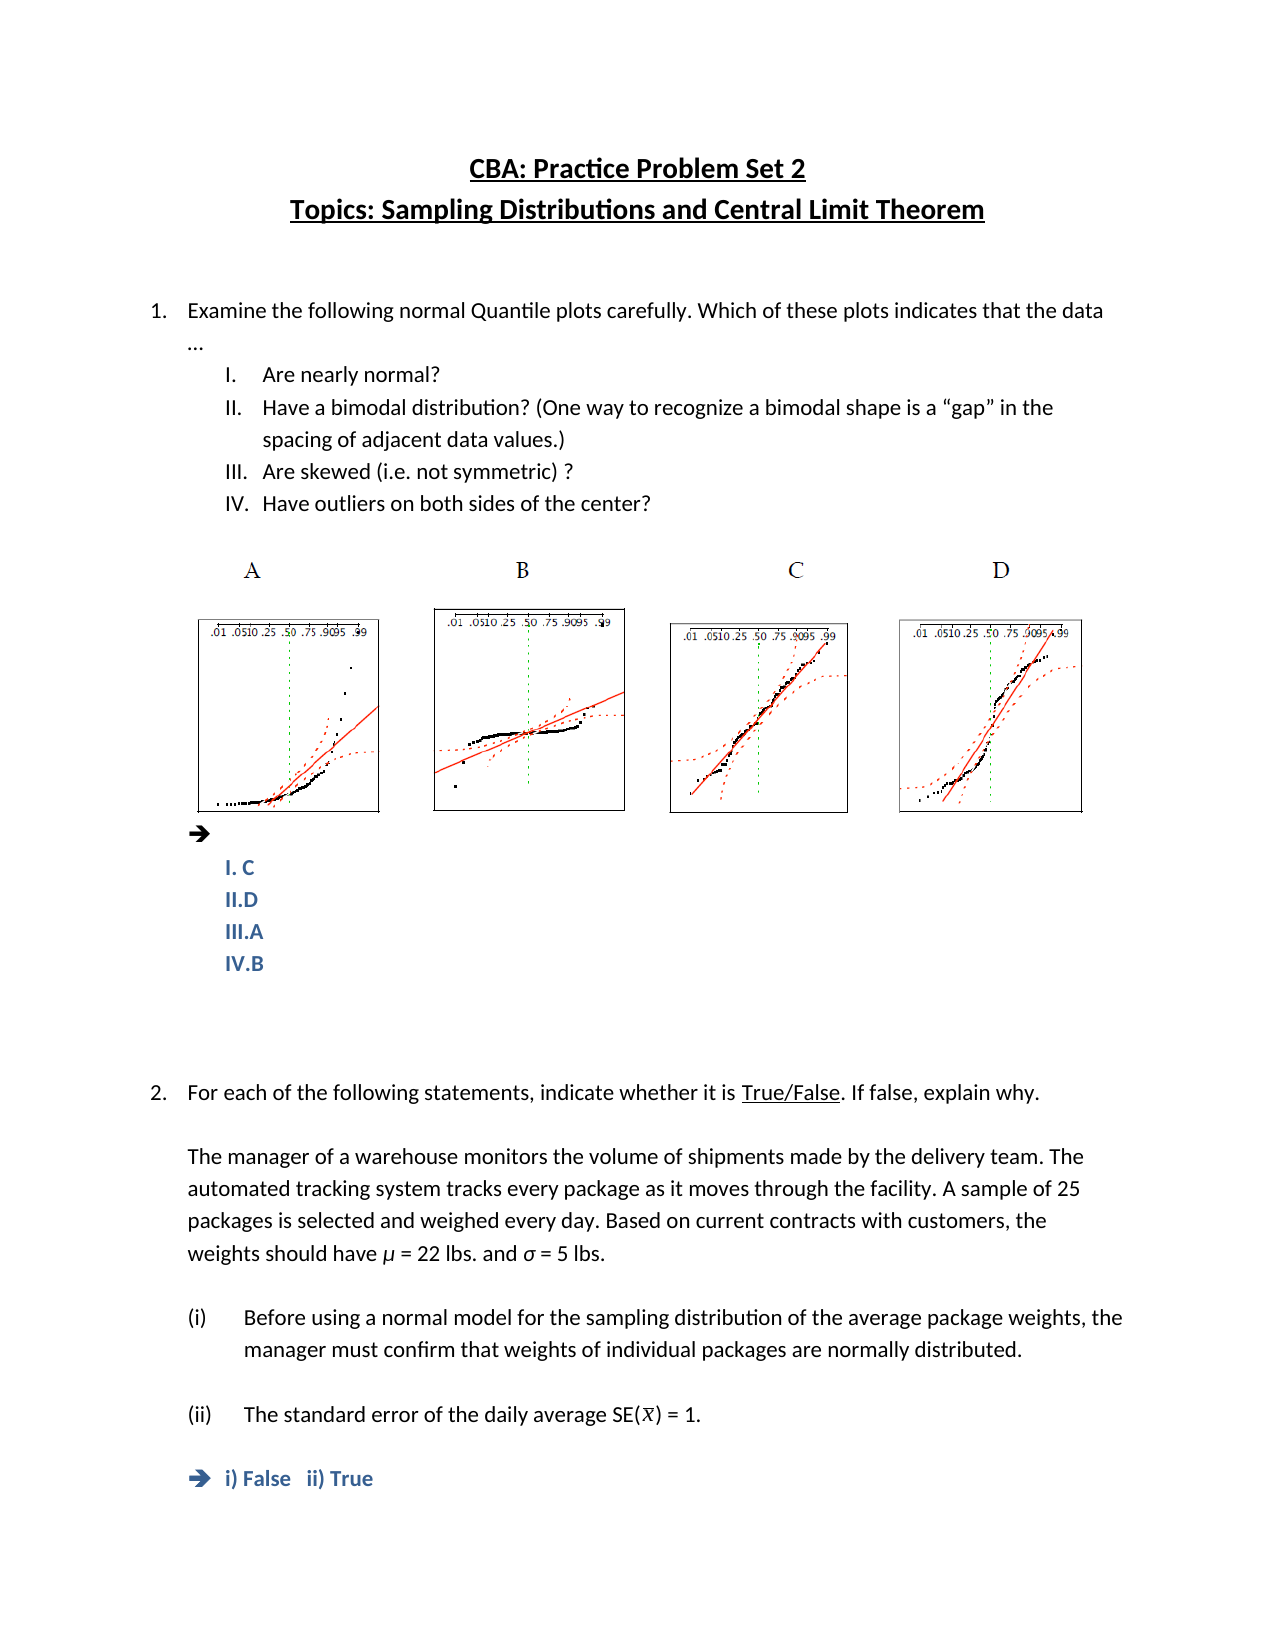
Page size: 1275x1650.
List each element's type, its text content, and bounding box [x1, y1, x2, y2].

list Have outliers on both sides of the center? [225, 489, 1125, 517]
list III.A [225, 917, 1125, 945]
text CBA: Practice Problem Set 2 [150, 150, 1125, 186]
list For each of the following statements, indicate whether it is True/False. If false, explain why. [150, 1078, 1125, 1106]
list Before using a normal model for the sampling distribution of the average package weights, the manager must confirm that weights of individual packages are normally distributed. [187, 1303, 1125, 1363]
list i) False ii) True [187, 1464, 1125, 1492]
list IV.B [225, 949, 1125, 977]
text The manager of a warehouse monitors the volume of shipments made by the delivery team. The automated tracking system tracks every package as it moves through the facility. A sample of 25 packages is selected and weighed every day. Based on current contracts with customers, the weights should have μ = 22 lbs. and σ = 5 lbs. [187, 1142, 1125, 1267]
list Are nearly normal? [225, 361, 1125, 389]
list The standard error of the daily average SE() = 1. [187, 1400, 1125, 1428]
list Are skewed (i.e. not symmetric) ? [225, 457, 1125, 485]
list Examine the following normal Quantile plots carefully. Which of these plots indicates that the data … [150, 296, 1125, 356]
text Topics: Sampling Distributions and Central Limit Theorem [150, 191, 1125, 227]
list Have a bimodal distribution? (One way to recognize a bimodal shape is a “gap” in the spacing of adjacent data values.) [225, 393, 1125, 453]
list II.D [225, 885, 1125, 913]
list I. C [225, 853, 1125, 881]
